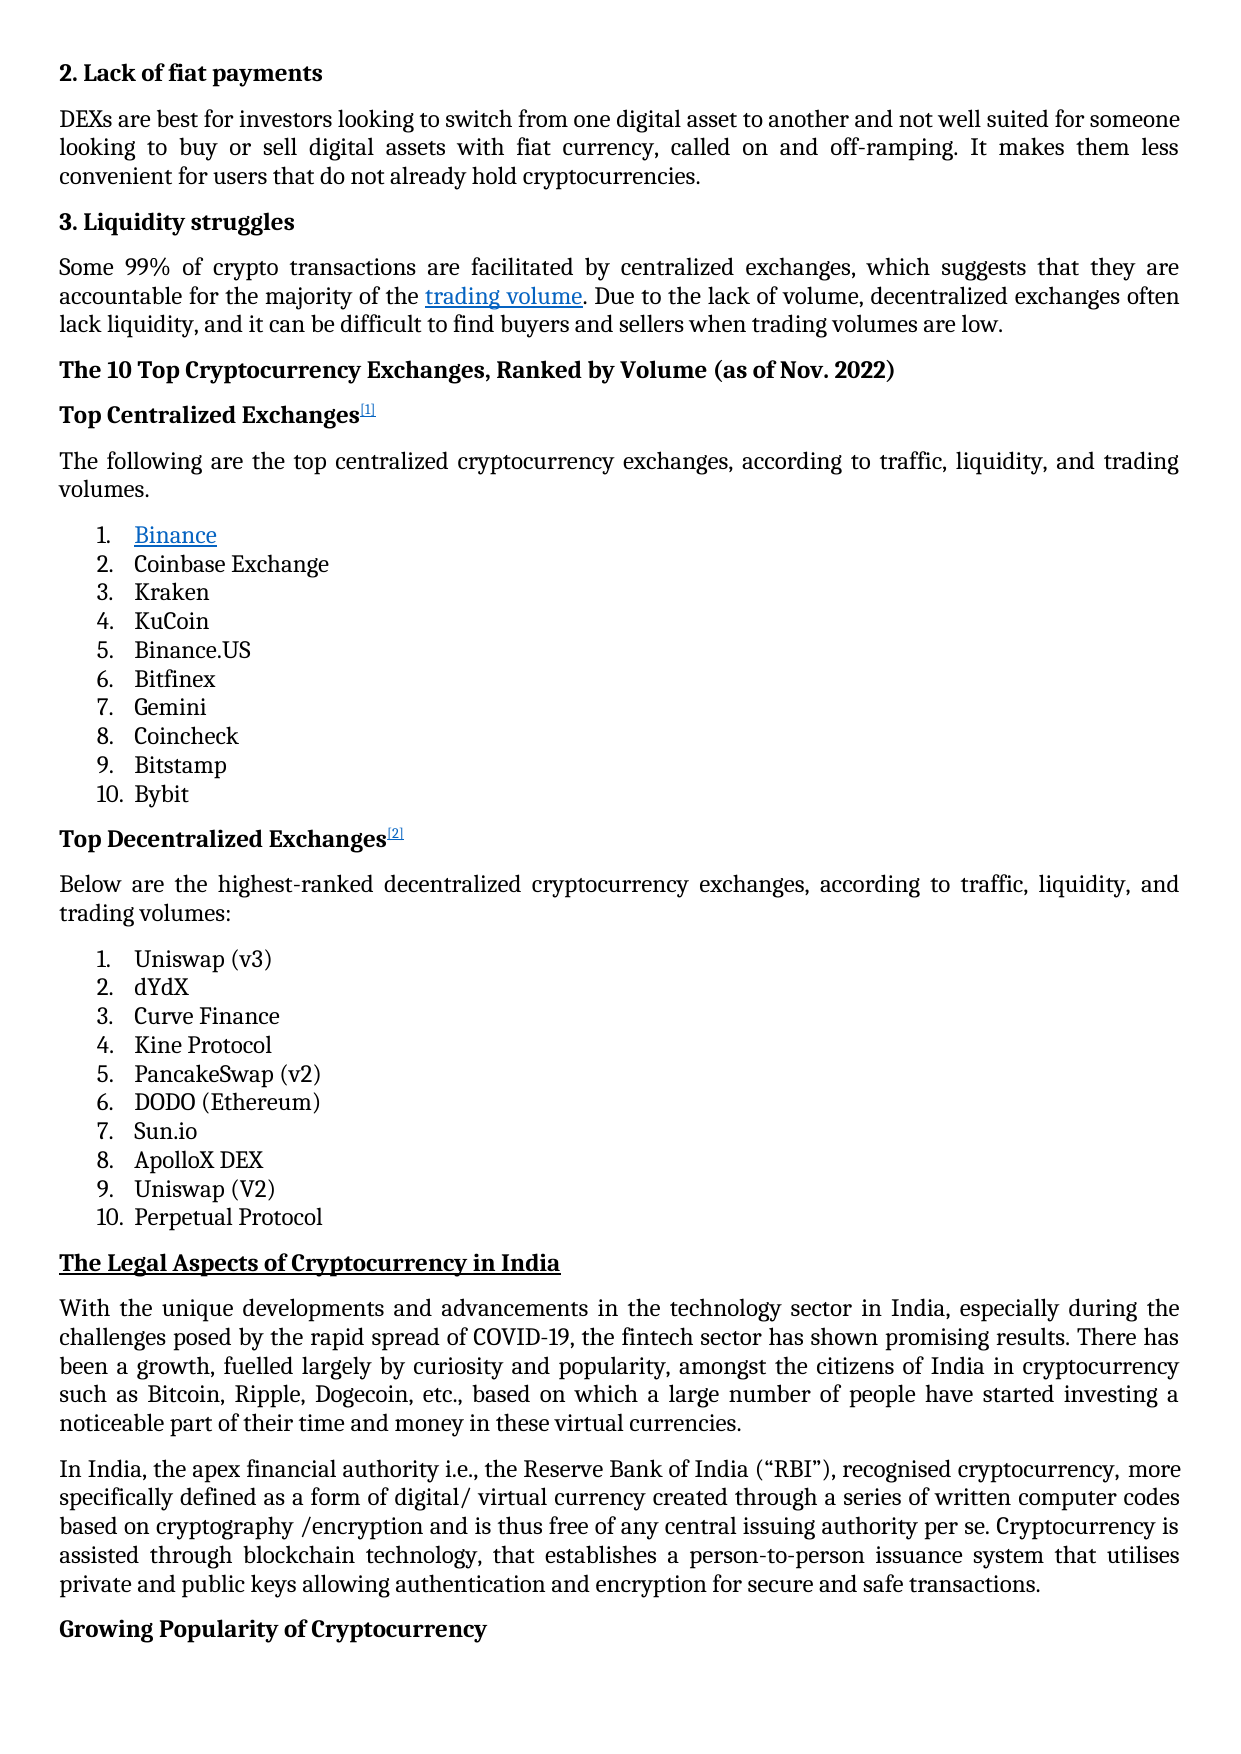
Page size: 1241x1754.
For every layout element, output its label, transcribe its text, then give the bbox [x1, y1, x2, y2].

list Kine Protocol [97, 1031, 1181, 1059]
list Coinbase Exchange [97, 549, 1181, 578]
list Bybit [97, 779, 1181, 808]
list Curve Finance [97, 1002, 1181, 1031]
list Uniswap (V2) [97, 1174, 1181, 1203]
text 3. Liquidity struggles [59, 207, 1181, 236]
list Perpetual Protocol [97, 1203, 1181, 1232]
text In India, the apex financial authority i.e., the Reserve Bank of India (“RBI”), recognised cryptocurrency, more specifically defined as a form of digital/ virtual currency created through a series of written computer codes based on cryptography /encryption and is thus free of any central issuing authority per se. Cryptocurrency is assisted through blockchain technology, that establishes a person-to-person issuance system that utilises private and public keys allowing authentication and encryption for secure and safe transactions. [59, 1454, 1181, 1598]
text Growing Popularity of Cryptocurrency [59, 1615, 1181, 1644]
text Top Decentralized Exchanges[2] [59, 825, 1181, 854]
list Uniswap (v3) [97, 944, 1181, 973]
list Kraken [97, 578, 1181, 607]
text 2. Lack of fiat payments [59, 59, 1181, 88]
list Binance [97, 521, 1181, 549]
list Gemini [97, 693, 1181, 722]
list PancakeSwap (v2) [97, 1059, 1181, 1088]
list ApolloX DEX [97, 1146, 1181, 1174]
text The 10 Top Cryptocurrency Exchanges, Ranked by Volume (as of Nov. 2022) [59, 356, 1181, 384]
text Top Centralized Exchanges[1] [59, 401, 1181, 430]
list Bitfinex [97, 664, 1181, 693]
list Coincheck [97, 722, 1181, 751]
text The Legal Aspects of Cryptocurrency in India [59, 1249, 1181, 1277]
list Sun.io [97, 1117, 1181, 1146]
list dYdX [97, 973, 1181, 1002]
text With the unique developments and advancements in the technology sector in India, especially during the challenges posed by the rapid spread of COVID-19, the fintech sector has shown promising results. There has been a growth, fuelled largely by curiosity and popularity, amongst the citizens of India in cryptocurrency such as Bitcoin, Ripple, Dogecoin, etc., based on which a large number of people have started investing a noticeable part of their time and money in these virtual currencies. [59, 1294, 1181, 1438]
text DEXs are best for investors looking to switch from one digital asset to another and not well suited for someone looking to buy or sell digital assets with fiat currency, called on and off-ramping. It makes them less convenient for users that do not already hold cryptocurrencies. [59, 104, 1181, 191]
text Some 99% of crypto transactions are facilitated by centralized exchanges, which suggests that they are accountable for the majority of the trading volume. Due to the lack of volume, decentralized exchanges often lack liquidity, and it can be difficult to find buyers and sellers when trading volumes are low. [59, 253, 1181, 339]
text The following are the top centralized cryptocurrency exchanges, according to traffic, liquidity, and trading volumes. [59, 447, 1181, 504]
list KuCoin [97, 607, 1181, 636]
list Binance.US [97, 636, 1181, 664]
list DODO (Ethereum) [97, 1088, 1181, 1117]
text Below are the highest-ranked decentralized cryptocurrency exchanges, according to traffic, liquidity, and trading volumes: [59, 870, 1181, 928]
list Bitstamp [97, 751, 1181, 779]
